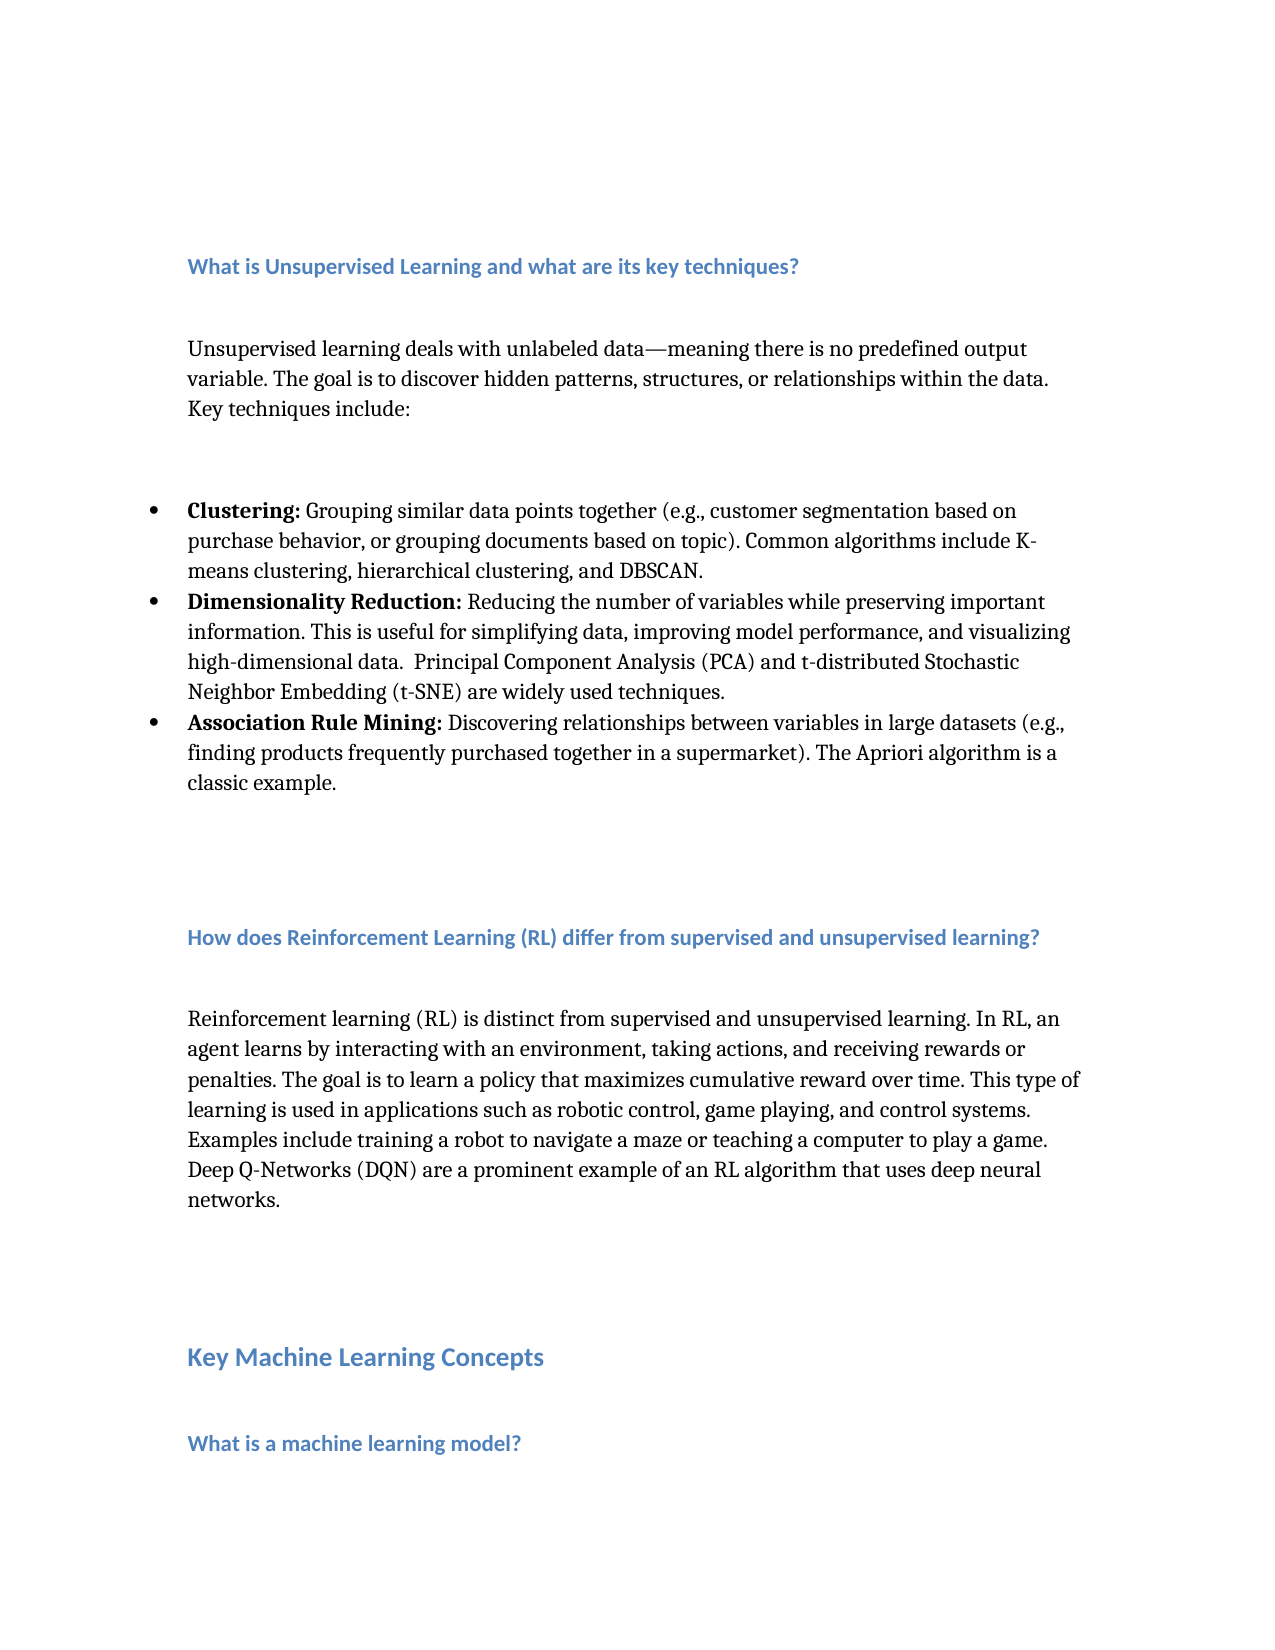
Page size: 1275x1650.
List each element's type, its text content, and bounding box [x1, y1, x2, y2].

subtitle Key Machine Learning Concepts [187, 1340, 1087, 1373]
subtitle What is Unsupervised Learning and what are its key techniques? [187, 252, 1087, 280]
list Dimensionality Reduction: Reducing the number of variables while preserving important information. This is useful for simplifying data, improving model performance, and visualizing high-dimensional data. Principal Component Analysis (PCA) and t-distributed Stochastic Neighbor Embedding (t-SNE) are widely used techniques. [150, 588, 1087, 705]
subtitle What is a machine learning model? [187, 1429, 1087, 1457]
subtitle How does Reinforcement Learning (RL) differ from supervised and unsupervised learning? [187, 923, 1087, 951]
text Unsupervised learning deals with unlabeled data—meaning there is no predefined output variable. The goal is to discover hidden patterns, structures, or relationships within the data. Key techniques include: [187, 335, 1087, 422]
text Reinforcement learning (RL) is distinct from supervised and unsupervised learning. In RL, an agent learns by interacting with an environment, taking actions, and receiving rewards or penalties. The goal is to learn a policy that maximizes cumulative reward over time. This type of learning is used in applications such as robotic control, game playing, and control systems. Examples include training a robot to navigate a maze or teaching a computer to play a game. Deep Q-Networks (DQN) are a prominent example of an RL algorithm that uses deep neural networks. [187, 1006, 1087, 1214]
list Clustering: Grouping similar data points together (e.g., customer segmentation based on purchase behavior, or grouping documents based on topic). Common algorithms include K-means clustering, hierarchical clustering, and DBSCAN. [150, 498, 1087, 584]
list Association Rule Mining: Discovering relationships between variables in large datasets (e.g., finding products frequently purchased together in a supermarket). The Apriori algorithm is a classic example. [150, 709, 1087, 796]
